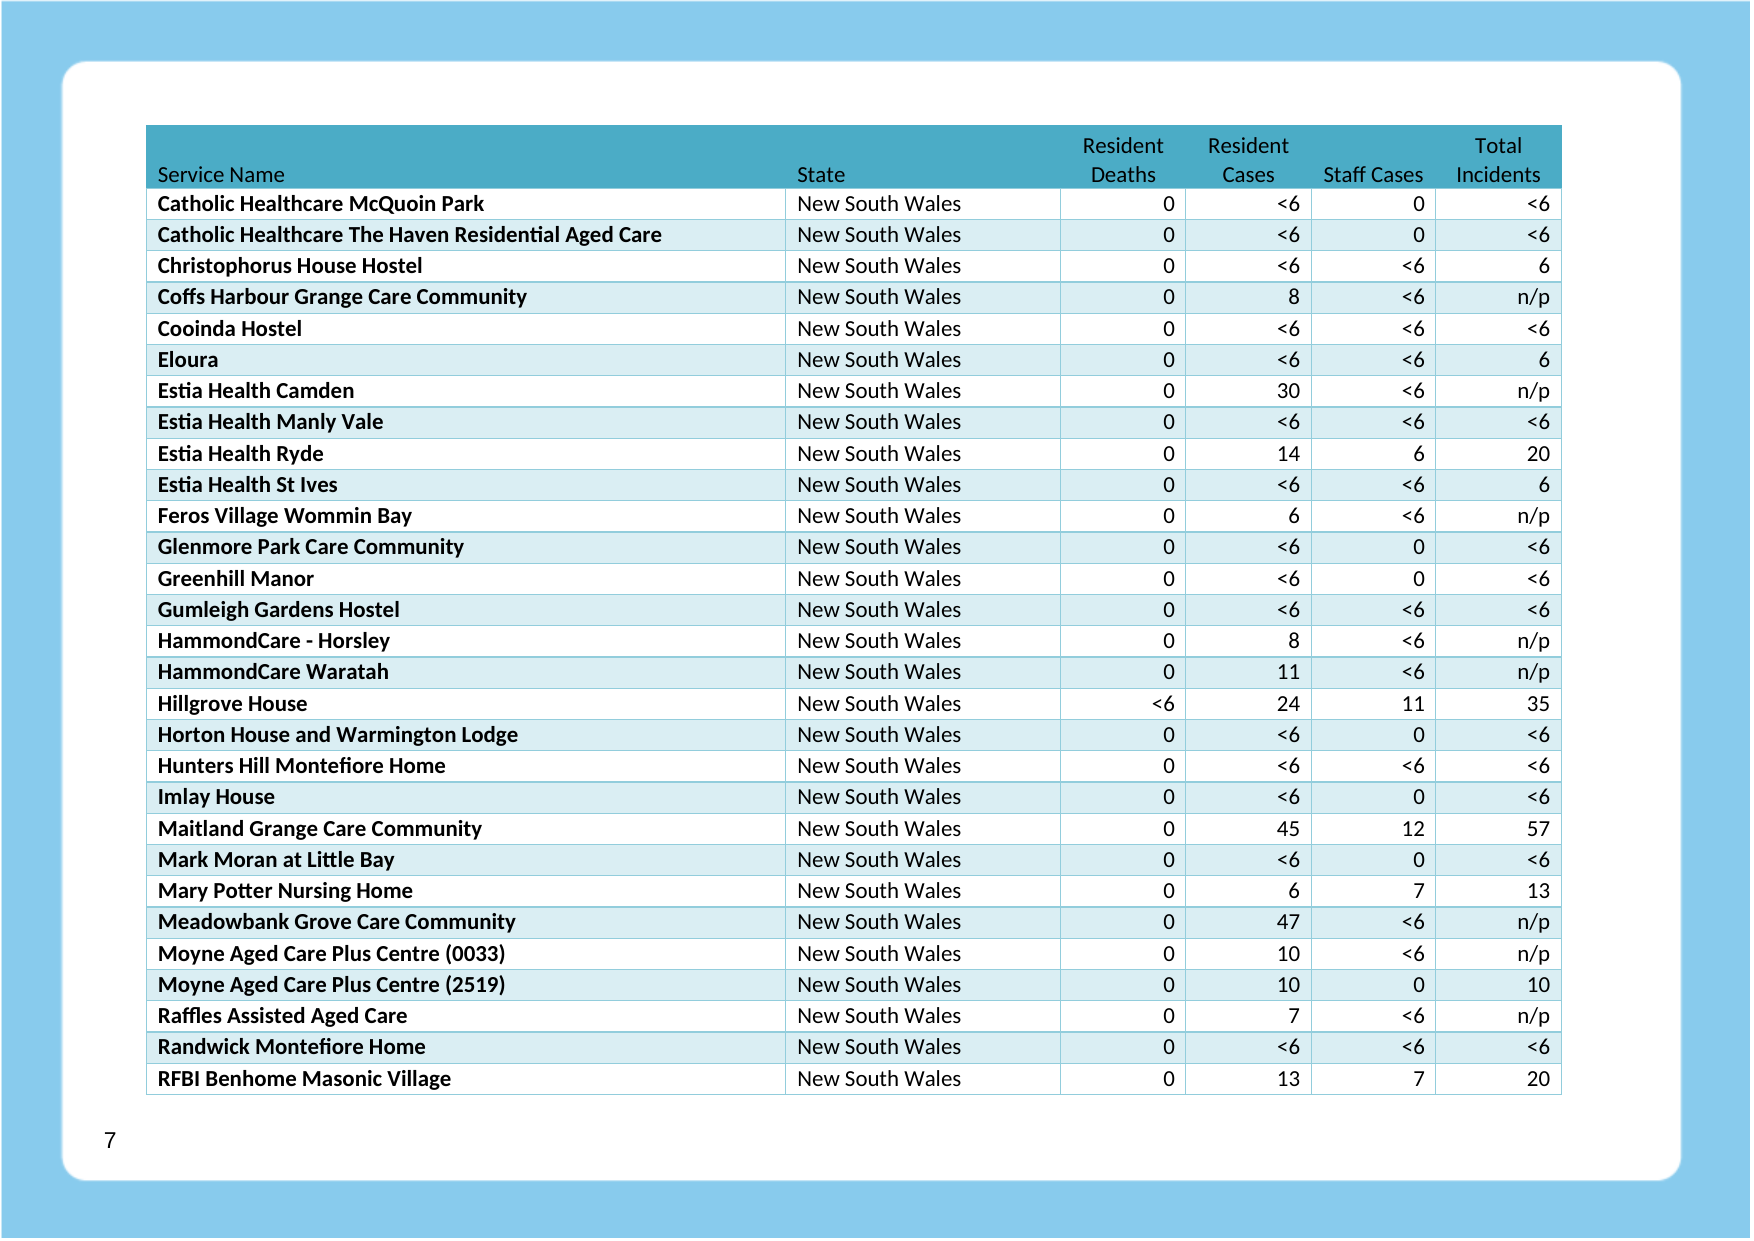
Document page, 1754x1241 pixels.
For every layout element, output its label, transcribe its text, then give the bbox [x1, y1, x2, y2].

table_cell <6 [1312, 251, 1435, 281]
table_cell Coffs Harbour Grange Care Community [147, 283, 785, 313]
table_cell 0 [1061, 908, 1185, 938]
table_cell <6 [1186, 220, 1311, 250]
table_header Resident Deaths [1061, 126, 1185, 188]
table_cell 0 [1061, 439, 1185, 469]
table_cell Estia Health Manly Vale [147, 408, 785, 438]
table_cell Catholic Healthcare The Haven Residential Aged Care [147, 220, 785, 250]
table_cell 0 [1061, 814, 1185, 844]
table_cell 0 [1061, 1064, 1185, 1094]
table_cell HammondCare - Horsley [147, 626, 785, 656]
table_cell 0 [1061, 720, 1185, 750]
table_cell n/p [1436, 658, 1561, 688]
table_cell Hunters Hill Montefiore Home [147, 751, 785, 781]
table_cell 8 [1186, 283, 1311, 313]
table_cell 10 [1436, 970, 1561, 1000]
table_cell <6 [1186, 345, 1311, 375]
table_cell New South Wales [786, 814, 1060, 844]
table_cell 0 [1061, 501, 1185, 531]
table_cell <6 [1312, 470, 1435, 500]
table_header Service Name [147, 126, 785, 188]
table_cell <6 [1312, 658, 1435, 688]
table_cell 8 [1186, 626, 1311, 656]
table_cell Moyne Aged Care Plus Centre (2519) [147, 970, 785, 1000]
table_cell 0 [1061, 189, 1185, 219]
table_cell 0 [1061, 314, 1185, 344]
table_cell <6 [1186, 408, 1311, 438]
table_cell n/p [1436, 626, 1561, 656]
table_cell <6 [1436, 595, 1561, 625]
table_cell HammondCare Waratah [147, 658, 785, 688]
table_cell 12 [1312, 814, 1435, 844]
table_cell New South Wales [786, 751, 1060, 781]
table_cell 0 [1061, 1001, 1185, 1031]
table_cell New South Wales [786, 595, 1060, 625]
table_cell 0 [1061, 564, 1185, 594]
table_cell <6 [1186, 564, 1311, 594]
table_cell 6 [1436, 251, 1561, 281]
table_cell <6 [1312, 1033, 1435, 1063]
table_cell 14 [1186, 439, 1311, 469]
table_cell <6 [1186, 751, 1311, 781]
table_cell New South Wales [786, 220, 1060, 250]
table_cell Meadowbank Grove Care Community [147, 908, 785, 938]
table_cell 0 [1061, 220, 1185, 250]
table_cell <6 [1061, 689, 1185, 719]
table_cell <6 [1436, 564, 1561, 594]
table_cell New South Wales [786, 251, 1060, 281]
table_cell 30 [1186, 376, 1311, 406]
table_cell 0 [1061, 626, 1185, 656]
table_cell <6 [1186, 470, 1311, 500]
table_cell Eloura [147, 345, 785, 375]
table_cell Feros Village Wommin Bay [147, 501, 785, 531]
table_cell Horton House and Warmington Lodge [147, 720, 785, 750]
table_cell <6 [1436, 845, 1561, 875]
table_cell 6 [1436, 470, 1561, 500]
table_cell 6 [1436, 345, 1561, 375]
table_cell <6 [1436, 533, 1561, 563]
table_cell <6 [1186, 189, 1311, 219]
table_cell <6 [1186, 533, 1311, 563]
table_cell New South Wales [786, 783, 1060, 813]
table_cell <6 [1436, 1033, 1561, 1063]
table_cell 7 [1312, 1064, 1435, 1094]
table_cell New South Wales [786, 720, 1060, 750]
table_cell n/p [1436, 501, 1561, 531]
table_cell 0 [1061, 283, 1185, 313]
table_cell 0 [1061, 376, 1185, 406]
table_cell Estia Health Camden [147, 376, 785, 406]
table_cell 10 [1186, 970, 1311, 1000]
table_cell <6 [1312, 595, 1435, 625]
table_cell <6 [1312, 376, 1435, 406]
table_cell 20 [1436, 439, 1561, 469]
table_cell Maitland Grange Care Community [147, 814, 785, 844]
table_cell New South Wales [786, 408, 1060, 438]
table_cell New South Wales [786, 1033, 1060, 1063]
table_cell New South Wales [786, 533, 1060, 563]
table_cell n/p [1436, 283, 1561, 313]
table_cell 7 [1186, 1001, 1311, 1031]
table_cell New South Wales [786, 345, 1060, 375]
table_cell New South Wales [786, 1001, 1060, 1031]
table_cell <6 [1312, 1001, 1435, 1031]
table_cell <6 [1186, 314, 1311, 344]
table_cell <6 [1186, 845, 1311, 875]
table_cell <6 [1312, 626, 1435, 656]
table_cell New South Wales [786, 876, 1060, 906]
table_cell Greenhill Manor [147, 564, 785, 594]
table_cell <6 [1186, 251, 1311, 281]
table_cell Hillgrove House [147, 689, 785, 719]
table_cell 11 [1312, 689, 1435, 719]
table_cell 0 [1061, 595, 1185, 625]
table_header Resident Cases [1186, 126, 1311, 188]
table_cell <6 [1312, 314, 1435, 344]
table_cell New South Wales [786, 189, 1060, 219]
table_cell n/p [1436, 939, 1561, 969]
table_cell <6 [1312, 345, 1435, 375]
table_cell n/p [1436, 1001, 1561, 1031]
table_cell Christophorus House Hostel [147, 251, 785, 281]
table_cell 0 [1312, 564, 1435, 594]
table_cell Mark Moran at Little Bay [147, 845, 785, 875]
table_cell <6 [1186, 720, 1311, 750]
table_cell 20 [1436, 1064, 1561, 1094]
table_cell 0 [1312, 533, 1435, 563]
table_cell 0 [1061, 783, 1185, 813]
table_cell 35 [1436, 689, 1561, 719]
table_cell <6 [1436, 189, 1561, 219]
table_cell Moyne Aged Care Plus Centre (0033) [147, 939, 785, 969]
table_cell 11 [1186, 658, 1311, 688]
table_cell 0 [1312, 189, 1435, 219]
table_cell Mary Potter Nursing Home [147, 876, 785, 906]
table_cell 0 [1061, 533, 1185, 563]
table_cell 0 [1061, 345, 1185, 375]
table_cell 0 [1061, 1033, 1185, 1063]
table_cell 0 [1061, 751, 1185, 781]
table_cell Imlay House [147, 783, 785, 813]
table_cell 0 [1312, 220, 1435, 250]
table_cell <6 [1436, 751, 1561, 781]
table_cell New South Wales [786, 1064, 1060, 1094]
table_cell New South Wales [786, 314, 1060, 344]
table_cell 13 [1186, 1064, 1311, 1094]
table_cell 0 [1061, 251, 1185, 281]
table_cell New South Wales [786, 626, 1060, 656]
table_cell RFBI Benhome Masonic Village [147, 1064, 785, 1094]
table_cell <6 [1436, 408, 1561, 438]
table_cell 6 [1186, 501, 1311, 531]
table_cell 13 [1436, 876, 1561, 906]
table_cell <6 [1186, 595, 1311, 625]
table_cell <6 [1436, 314, 1561, 344]
table_cell Estia Health Ryde [147, 439, 785, 469]
table_header Total Incidents [1436, 126, 1561, 188]
table_cell 10 [1186, 939, 1311, 969]
table_cell New South Wales [786, 439, 1060, 469]
table_cell 0 [1061, 408, 1185, 438]
table_cell <6 [1312, 283, 1435, 313]
table_cell New South Wales [786, 970, 1060, 1000]
table_cell 45 [1186, 814, 1311, 844]
table_cell Raffles Assisted Aged Care [147, 1001, 785, 1031]
table_cell 6 [1186, 876, 1311, 906]
table_cell <6 [1312, 908, 1435, 938]
table_cell 0 [1061, 970, 1185, 1000]
table_header State [786, 126, 1060, 188]
table_cell Gumleigh Gardens Hostel [147, 595, 785, 625]
table_cell n/p [1436, 376, 1561, 406]
table_cell New South Wales [786, 564, 1060, 594]
table_cell New South Wales [786, 470, 1060, 500]
table_header Staff Cases [1312, 126, 1435, 188]
table_cell <6 [1436, 720, 1561, 750]
table_cell New South Wales [786, 501, 1060, 531]
table_cell 0 [1061, 876, 1185, 906]
table_cell Estia Health St Ives [147, 470, 785, 500]
table_cell New South Wales [786, 658, 1060, 688]
table_cell Catholic Healthcare McQuoin Park [147, 189, 785, 219]
table_cell <6 [1436, 220, 1561, 250]
table_cell 0 [1061, 658, 1185, 688]
table_cell 0 [1312, 845, 1435, 875]
table_cell Randwick Montefiore Home [147, 1033, 785, 1063]
table_cell 0 [1061, 939, 1185, 969]
table_cell 6 [1312, 439, 1435, 469]
table_cell 47 [1186, 908, 1311, 938]
table_cell New South Wales [786, 689, 1060, 719]
table_cell Cooinda Hostel [147, 314, 785, 344]
table_cell New South Wales [786, 845, 1060, 875]
table_cell <6 [1312, 408, 1435, 438]
table_cell 24 [1186, 689, 1311, 719]
table_cell Glenmore Park Care Community [147, 533, 785, 563]
table_cell New South Wales [786, 376, 1060, 406]
table_cell 0 [1312, 783, 1435, 813]
table_cell 0 [1312, 970, 1435, 1000]
table_cell 0 [1061, 470, 1185, 500]
table_cell 0 [1312, 720, 1435, 750]
table_cell 7 [1312, 876, 1435, 906]
table_cell New South Wales [786, 939, 1060, 969]
table_cell <6 [1186, 1033, 1311, 1063]
table_cell 57 [1436, 814, 1561, 844]
table_cell <6 [1186, 783, 1311, 813]
picture [3, 2, 1750, 1238]
table_cell New South Wales [786, 283, 1060, 313]
table_cell 0 [1061, 845, 1185, 875]
table_cell <6 [1436, 783, 1561, 813]
table_cell New South Wales [786, 908, 1060, 938]
table_cell <6 [1312, 501, 1435, 531]
table_cell <6 [1312, 751, 1435, 781]
table_cell <6 [1312, 939, 1435, 969]
table_cell n/p [1436, 908, 1561, 938]
